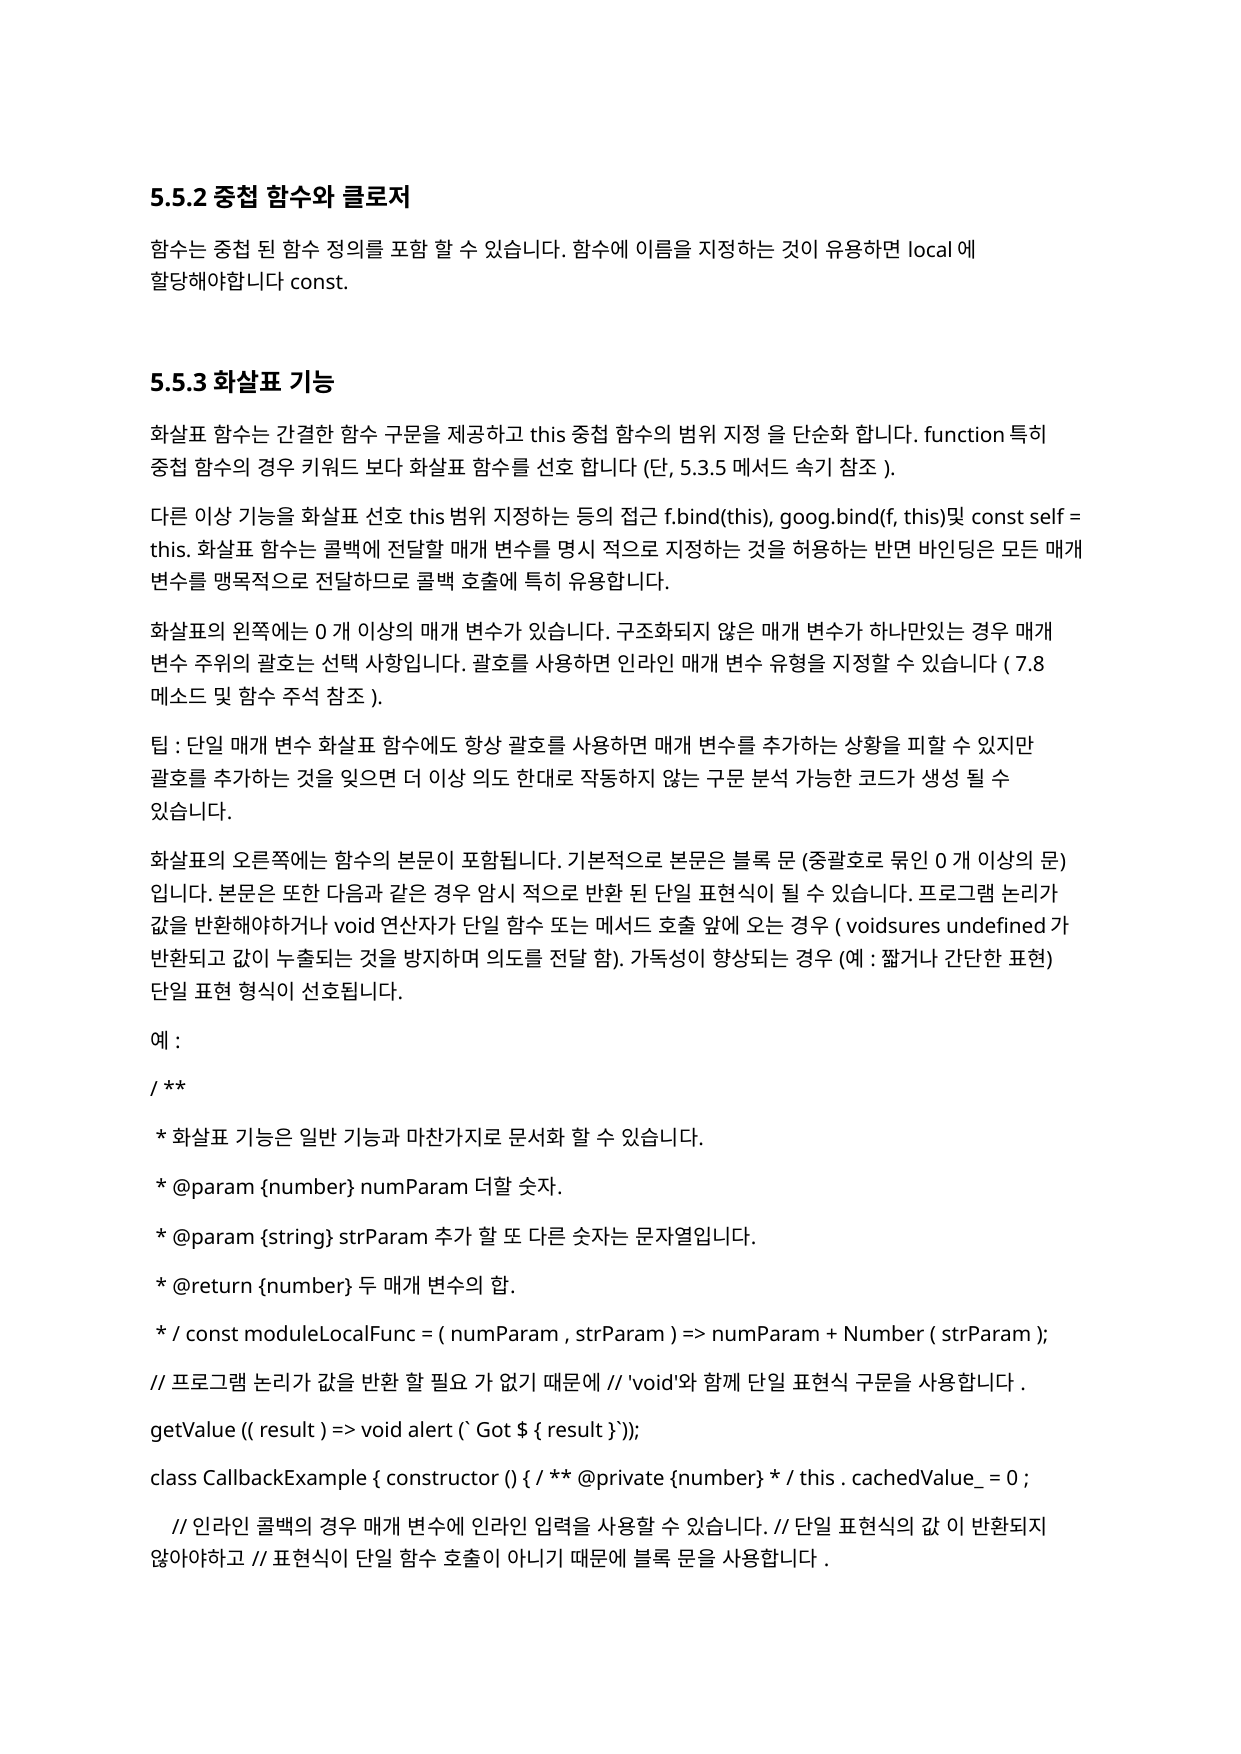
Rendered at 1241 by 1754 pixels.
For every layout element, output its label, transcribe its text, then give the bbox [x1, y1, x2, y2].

text * / const moduleLocalFunc = ( numParam , strParam ) => numParam + Number ( strParam ); [150, 1319, 1090, 1347]
text getValue (( result ) => void alert (` Got $ { result }`)); [150, 1415, 1090, 1444]
text * 화살표 기능은 일반 기능과 마찬가지로 문서화 할 수 있습니다. [150, 1121, 1090, 1152]
text // 인라인 콜백의 경우 매개 변수에 인라인 입력을 사용할 수 있습니다. // 단일 표현식의 값 이 반환되지 않아야하고 // 표현식이 단일 함수 호출이 아니기 때문에 블록 문을 사용합니다 . [150, 1510, 1090, 1573]
text 화살표 함수는 간결한 함수 구문을 제공하고 this 중첩 함수의 범위 지정 을 단순화 합니다. function특히 중첩 함수의 경우 키워드 보다 화살표 함수를 선호 합니다 (단, 5.3.5 메서드 속기 참조 ). [150, 418, 1090, 481]
text * @return {number} 두 매개 변수의 합. [150, 1269, 1090, 1300]
text 다른 이상 기능을 화살표 선호 this범위 지정하는 등의 접근 f.bind(this), goog.bind(f, this)및 const self = this. 화살표 함수는 콜백에 전달할 매개 변수를 명시 적으로 지정하는 것을 허용하는 반면 바인딩은 모든 매개 변수를 맹목적으로 전달하므로 콜백 호출에 특히 유용합니다. [150, 500, 1090, 596]
text 팁 : 단일 매개 변수 화살표 함수에도 항상 괄호를 사용하면 매개 변수를 추가하는 상황을 피할 수 있지만 괄호를 추가하는 것을 잊으면 더 이상 의도 한대로 작동하지 않는 구문 분석 가능한 코드가 생성 될 수 있습니다. [150, 730, 1090, 825]
text 예 : [150, 1024, 1090, 1055]
text * @param {string} strParam 추가 할 또 다른 숫자는 문자열입니다. [150, 1220, 1090, 1250]
text 화살표의 왼쪽에는 0 개 이상의 매개 변수가 있습니다. 구조화되지 않은 매개 변수가 하나만있는 경우 매개 변수 주위의 괄호는 선택 사항입니다. 괄호를 사용하면 인라인 매개 변수 유형을 지정할 수 있습니다 ( 7.8 메소드 및 함수 주석 참조 ). [150, 615, 1090, 711]
text 화살표의 오른쪽에는 함수의 본문이 포함됩니다. 기본적으로 본문은 블록 문 (중괄호로 묶인 0 개 이상의 문)입니다. 본문은 또한 다음과 같은 경우 암시 적으로 반환 된 단일 표현식이 될 수 있습니다. 프로그램 논리가 값을 반환해야하거나 void연산자가 단일 함수 또는 메서드 호출 앞에 오는 경우 ( voidsures undefined가 반환되고 값이 누출되는 것을 방지하며 의도를 전달 함). 가독성이 향상되는 경우 (예 : 짧거나 간단한 표현) 단일 표현 형식이 선호됩니다. [150, 844, 1090, 1006]
text 5.5.3 화살표 기능 [150, 362, 1090, 398]
text / ** [150, 1074, 1090, 1102]
text // 프로그램 논리가 값을 반환 할 필요 가 없기 때문에 // 'void'와 함께 단일 표현식 구문을 사용합니다 . [150, 1366, 1090, 1396]
text class CallbackExample { constructor () { / ** @private {number} * / this . cachedValue_ = 0 ; [150, 1463, 1090, 1491]
text * @param {number} numParam 더할 숫자. [150, 1171, 1090, 1201]
text 5.5.2 중첩 함수와 클로저 [150, 177, 1090, 213]
text 함수는 중첩 된 함수 정의를 포함 할 수 있습니다. 함수에 이름을 지정하는 것이 유용하면 local에 할당해야합니다 const. [150, 233, 1090, 296]
